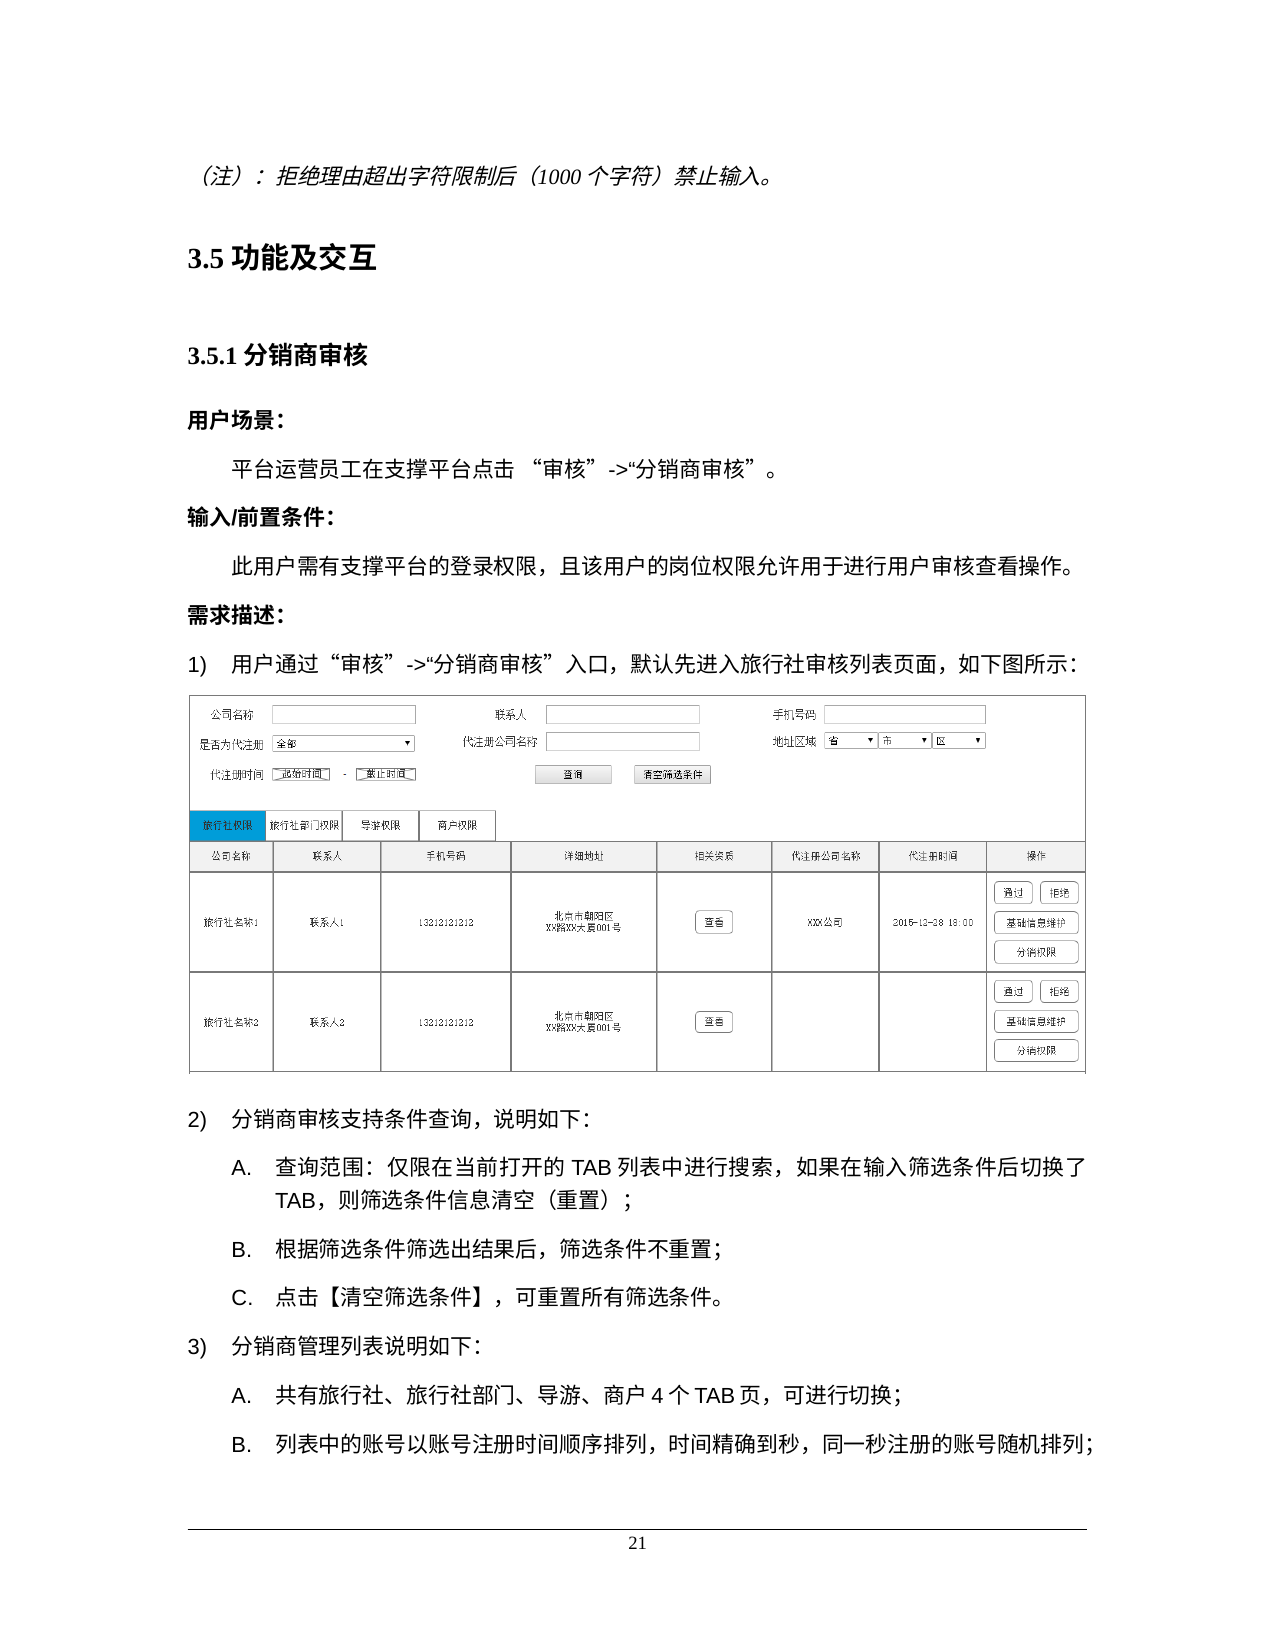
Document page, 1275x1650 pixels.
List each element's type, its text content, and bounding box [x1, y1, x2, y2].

list 分销商审核支持条件查询，说明如下： [187, 1101, 1087, 1134]
text 输入/前置条件： [187, 500, 1087, 532]
subtitle 分销商审核 [187, 321, 1087, 386]
text 平台运营员工在支撑平台点击 “审核”->“分销商审核”。 [187, 451, 1087, 484]
list 点击【清空筛选条件】，可重置所有筛选条件。 [231, 1280, 1087, 1312]
list 分销商管理列表说明如下： [187, 1329, 1087, 1361]
text 需求描述： [187, 597, 1087, 630]
list 用户通过“审核”->“分销商审核”入口，默认先进入旅行社审核列表页面，如下图所示： [187, 646, 1087, 679]
text 此用户需有支撑平台的登录权限，且该用户的岗位权限允许用于进行用户审核查看操作。 [187, 549, 1087, 581]
text 用户场景： [187, 402, 1087, 435]
list 列表中的账号以账号注册时间顺序排列，时间精确到秒，同一秒注册的账号随机排列； [231, 1426, 1087, 1459]
subtitle 功能及交互 [187, 224, 1087, 289]
list 查询范围：仅限在当前打开的TAB列表中进行搜索，如果在输入筛选条件后切换了TAB，则筛选条件信息清空（重置）； [231, 1150, 1087, 1215]
picture [187, 695, 1088, 1074]
list 共有旅行社、旅行社部门、导游、商户4个TAB页，可进行切换； [231, 1377, 1087, 1410]
text （注）：拒绝理由超出字符限制后（1000个字符）禁止输入。 [187, 159, 1087, 191]
list 根据筛选条件筛选出结果后，筛选条件不重置； [231, 1231, 1087, 1264]
